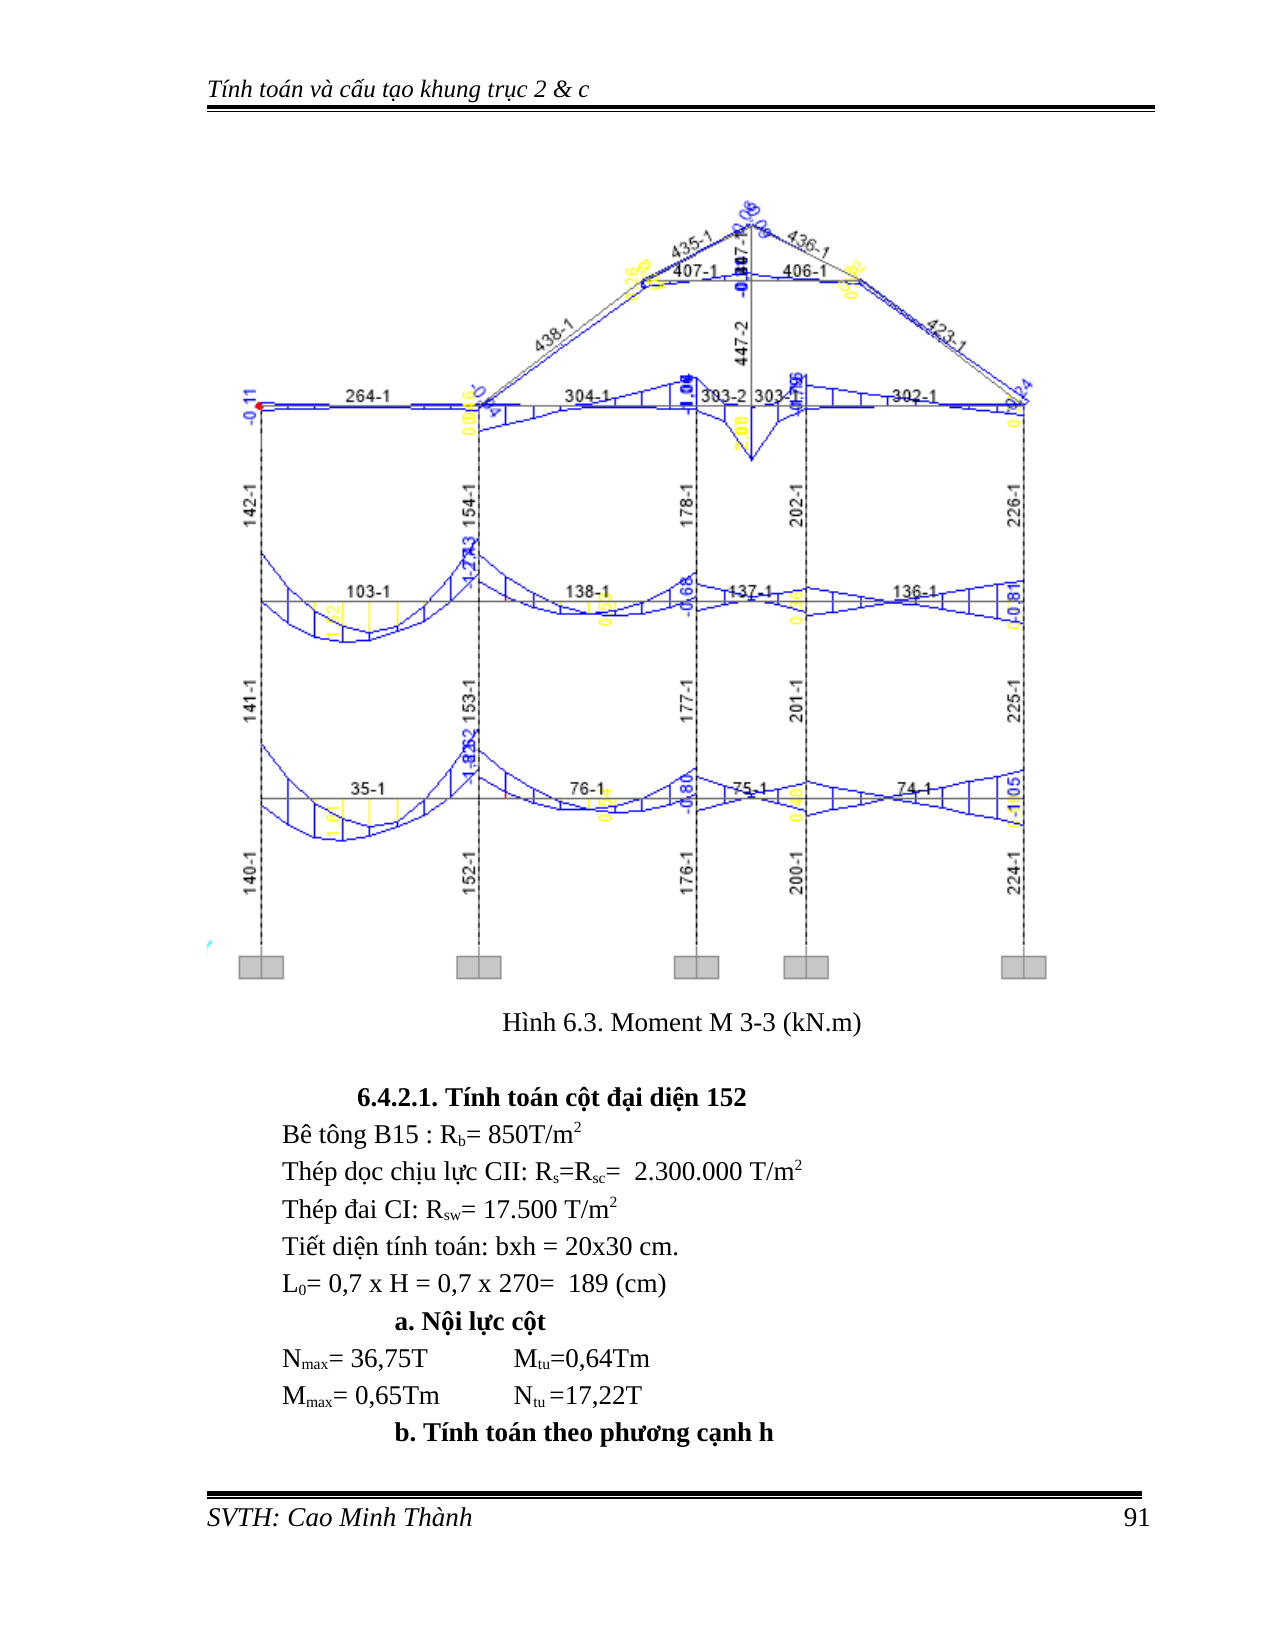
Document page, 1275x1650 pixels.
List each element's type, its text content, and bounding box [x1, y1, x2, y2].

text L0= 0,7 x H = 0,7 x 270= 189 (cm) [207, 1267, 1157, 1298]
text Nội lực cột [394, 1305, 1157, 1336]
text Bê tông B15 : Rb= 850T/m2 [207, 1118, 1157, 1149]
text Nmax= 36,75T Mtu=0,64Tm [207, 1342, 1157, 1373]
text Tính toán theo phương cạnh h [394, 1417, 1157, 1448]
text Thép dọc chịu lực CII: Rs=Rsc= 2.300.000 T/m2 [207, 1156, 1157, 1187]
list Tính toán cột đại diện 152 [357, 1081, 1157, 1112]
picture [206, 177, 1111, 1003]
text Tiết diện tính toán: bxh = 20x30 cm. [207, 1230, 1157, 1261]
text Thép đai CI: Rsw= 17.500 T/m2 [207, 1193, 1157, 1224]
text Moment M 3-3 (kN.m) [207, 1006, 1157, 1037]
text Mmax= 0,65Tm Ntu =17,22T [207, 1379, 1157, 1410]
